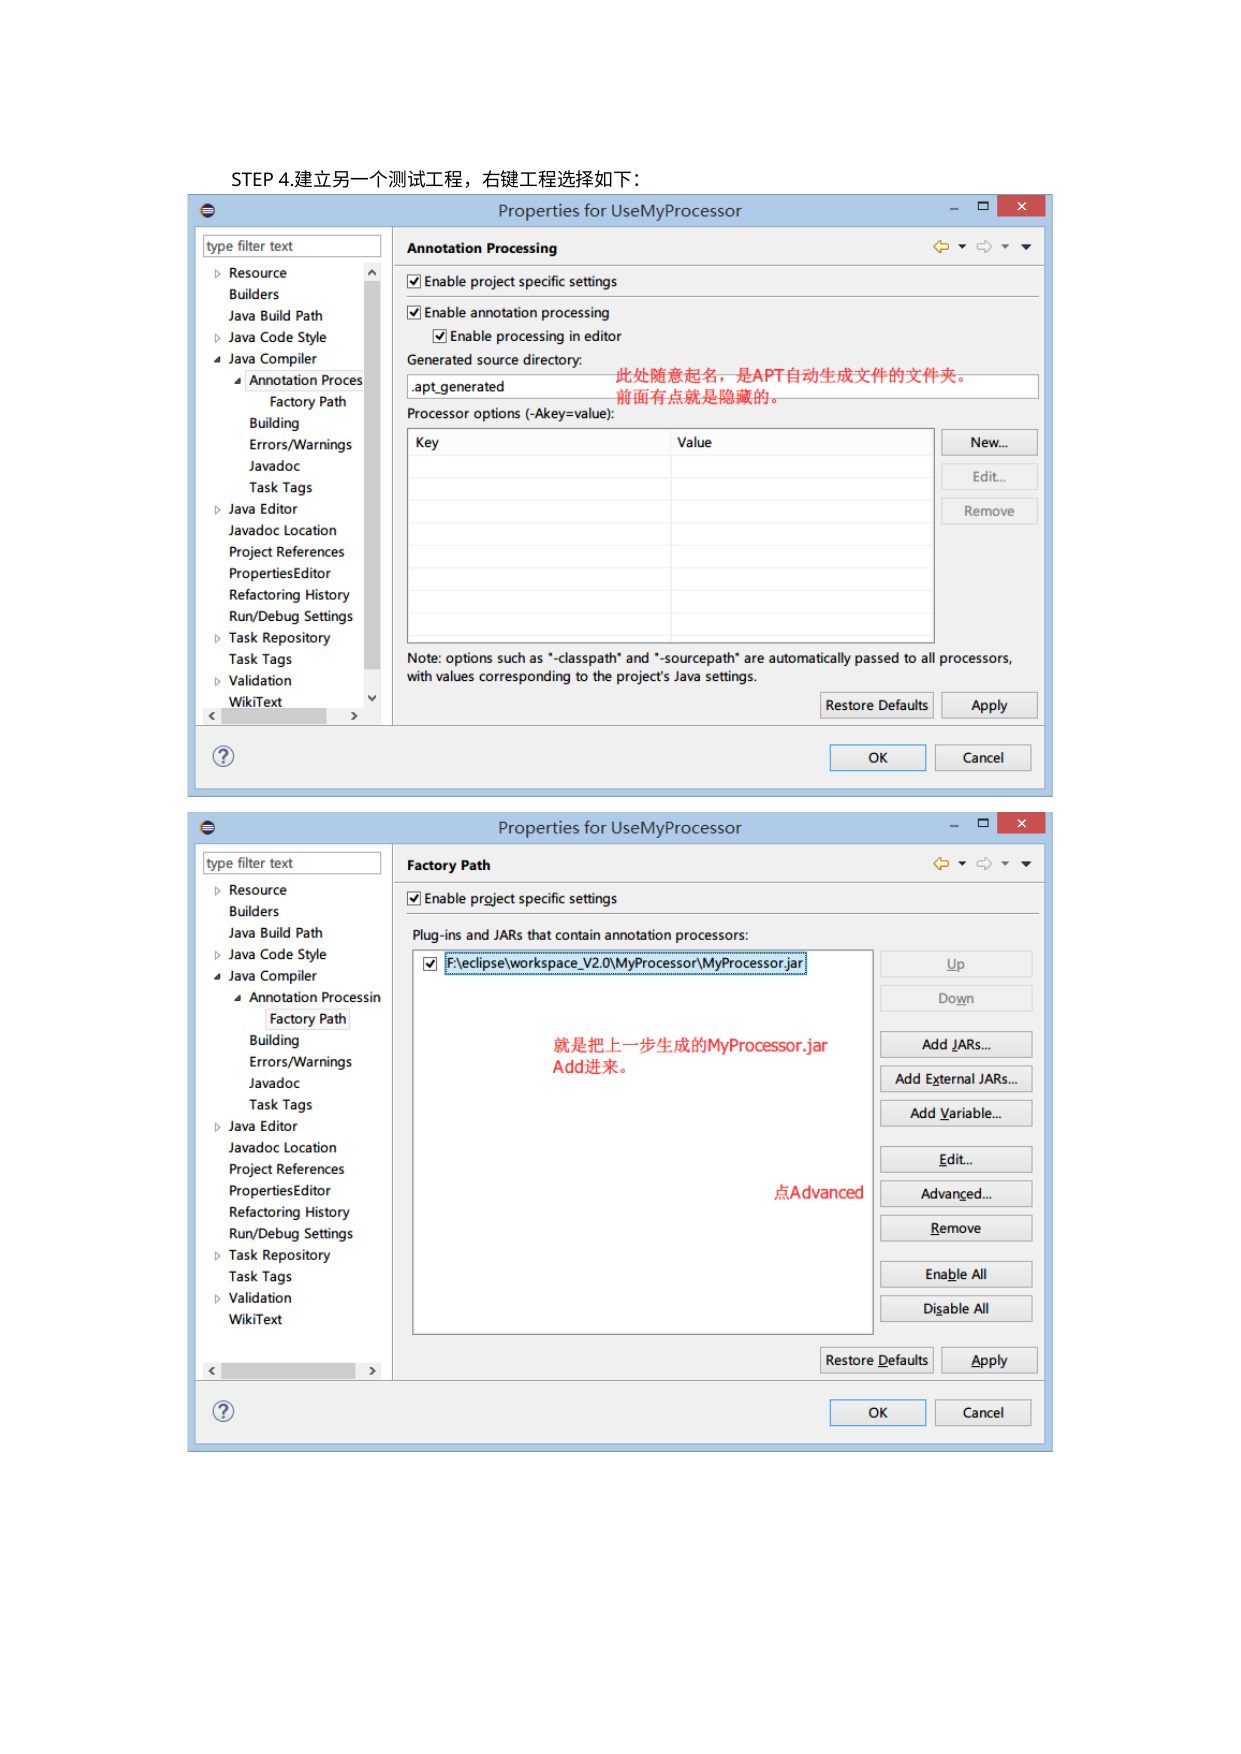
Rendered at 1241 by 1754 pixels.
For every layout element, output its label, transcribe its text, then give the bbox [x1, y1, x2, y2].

picture [187, 812, 1053, 1452]
picture [187, 194, 1053, 797]
text STEP 4.建立另一个测试工程，右键工程选择如下： [187, 162, 1053, 194]
